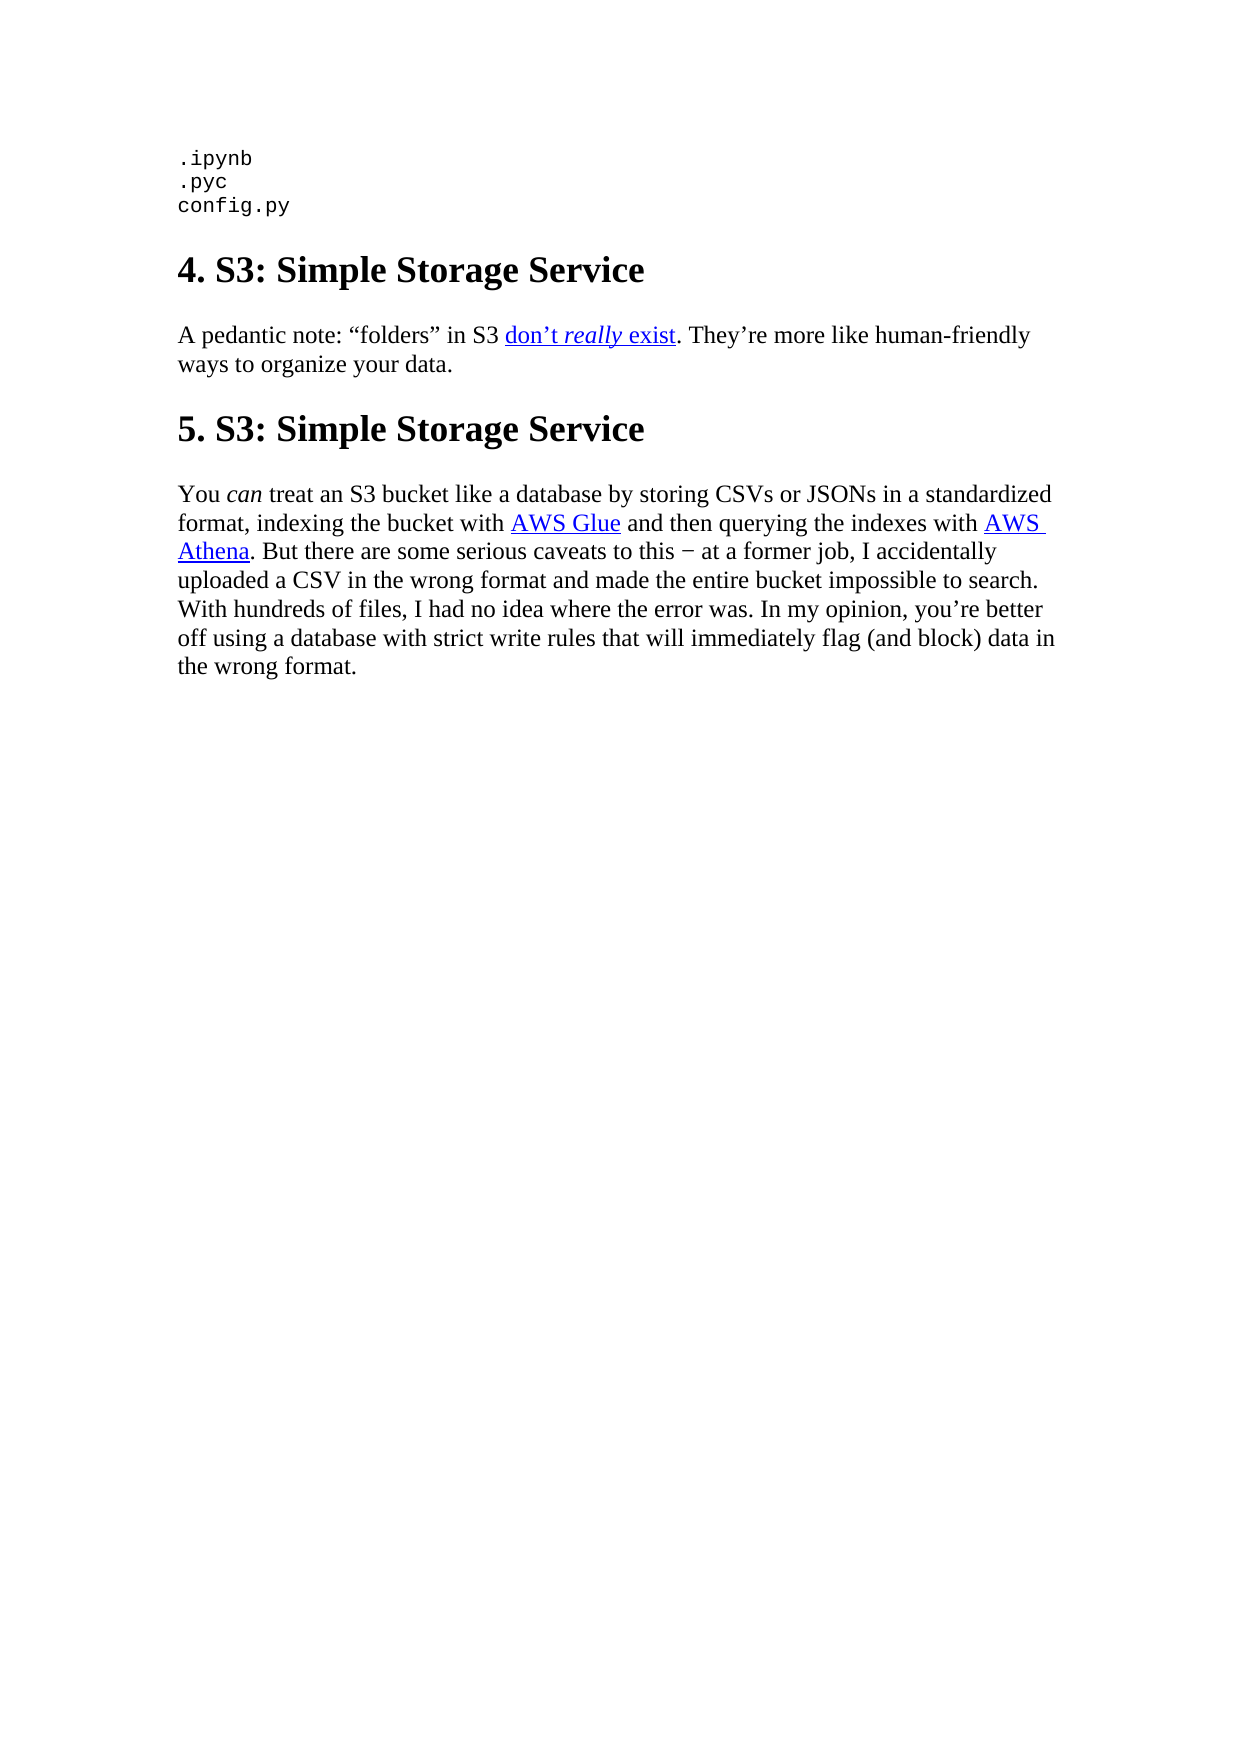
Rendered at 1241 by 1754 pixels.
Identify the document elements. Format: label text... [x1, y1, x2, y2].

text A pedantic note: “folders” in S3 don’t really exist. They’re more like human-friendly ways to organize your data. [177, 320, 1063, 377]
text 4. S3: Simple Storage Service [177, 248, 1063, 291]
text 5. S3: Simple Storage Service [177, 407, 1063, 450]
text .ipynb .pyc config.py [177, 148, 1063, 218]
text You can treat an S3 bucket like a database by storing CSVs or JSONs in a standardized format, indexing the bucket with AWS Glue and then querying the indexes with AWS Athena. But there are some serious caveats to this − at a former job, I accidentally uploaded a CSV in the wrong format and made the entire bucket impossible to search. With hundreds of files, I had no idea where the error was. In my opinion, you’re better off using a database with strict write rules that will immediately flag (and block) data in the wrong format. [177, 479, 1063, 680]
